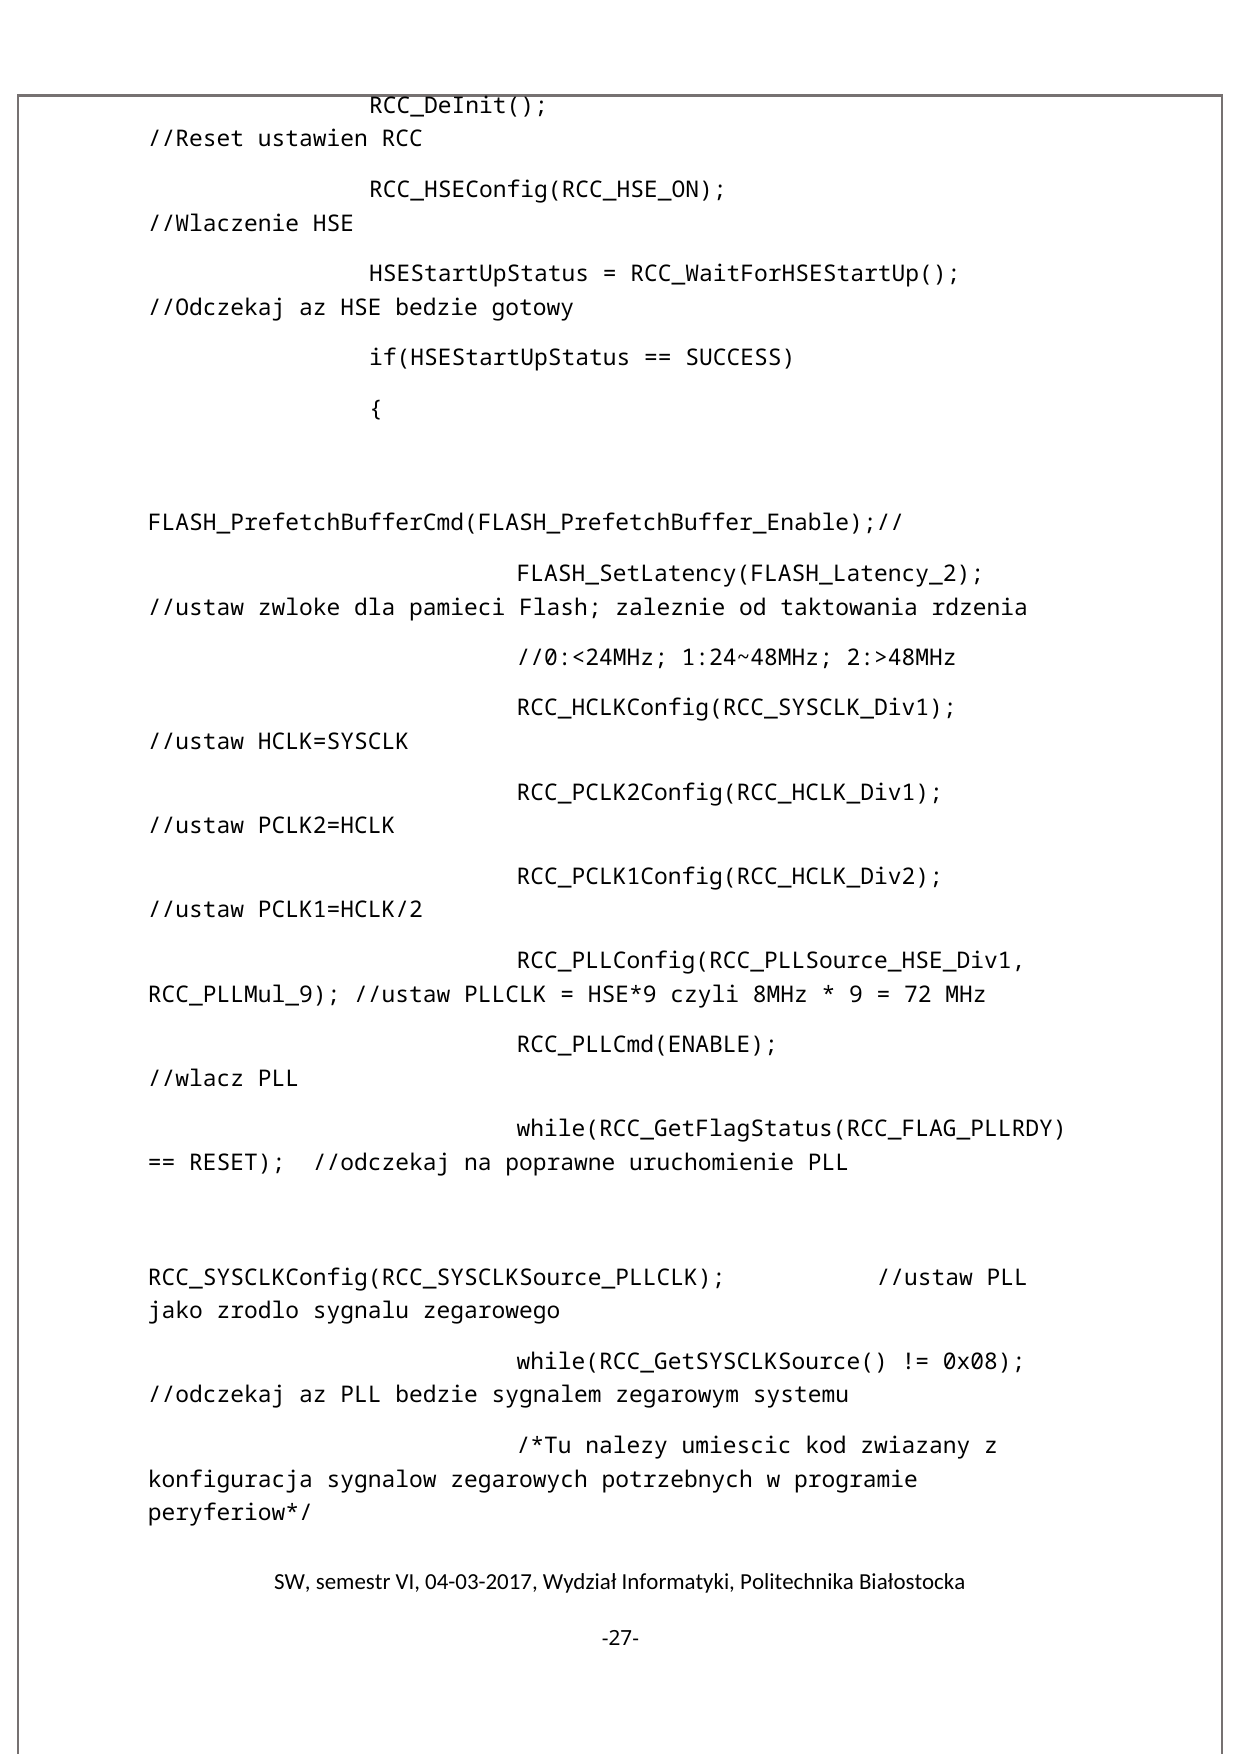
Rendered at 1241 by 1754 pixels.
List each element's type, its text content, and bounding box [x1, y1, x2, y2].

text //0:<24MHz; 1:24~48MHz; 2:>48MHz [148, 641, 1093, 672]
text RCC_PCLK1Config(RCC_HCLK_Div2); //ustaw PCLK1=HCLK/2 [148, 859, 1093, 924]
text RCC_HCLKConfig(RCC_SYSCLK_Div1); //ustaw HCLK=SYSCLK [148, 691, 1093, 756]
text { [148, 392, 1093, 423]
text if(HSEStartUpStatus == SUCCESS) [148, 341, 1093, 372]
text RCC_HSEConfig(RCC_HSE_ON); //Wlaczenie HSE [148, 173, 1093, 238]
text FLASH_SetLatency(FLASH_Latency_2); //ustaw zwloke dla pamieci Flash; zaleznie od taktowania rdzenia [148, 557, 1093, 622]
text RCC_PLLConfig(RCC_PLLSource_HSE_Div1, RCC_PLLMul_9); //ustaw PLLCLK = HSE*9 czyli 8MHz * 9 = 72 MHz [148, 944, 1093, 1009]
text RCC_PCLK2Config(RCC_HCLK_Div1); //ustaw PCLK2=HCLK [148, 775, 1093, 840]
text RCC_PLLCmd(ENABLE); //wlacz PLL [148, 1028, 1093, 1093]
text while(RCC_GetFlagStatus(RCC_FLAG_PLLRDY) == RESET); //odczekaj na poprawne uruchomienie PLL [148, 1112, 1093, 1177]
text FLASH_PrefetchBufferCmd(FLASH_PrefetchBuffer_Enable);// [148, 442, 1093, 537]
text RCC_SYSCLKConfig(RCC_SYSCLKSource_PLLCLK); //ustaw PLL jako zrodlo sygnalu zegarowego [148, 1196, 1093, 1326]
text HSEStartUpStatus = RCC_WaitForHSEStartUp(); //Odczekaj az HSE bedzie gotowy [148, 257, 1093, 322]
text while(RCC_GetSYSCLKSource() != 0x08); //odczekaj az PLL bedzie sygnalem zegarowym systemu [148, 1345, 1093, 1410]
text RCC_DeInit(); //Reset ustawien RCC [148, 89, 1093, 154]
text /*Tu nalezy umiescic kod zwiazany z konfiguracja sygnalow zegarowych potrzebnych w programie peryferiow*/ [148, 1429, 1093, 1528]
